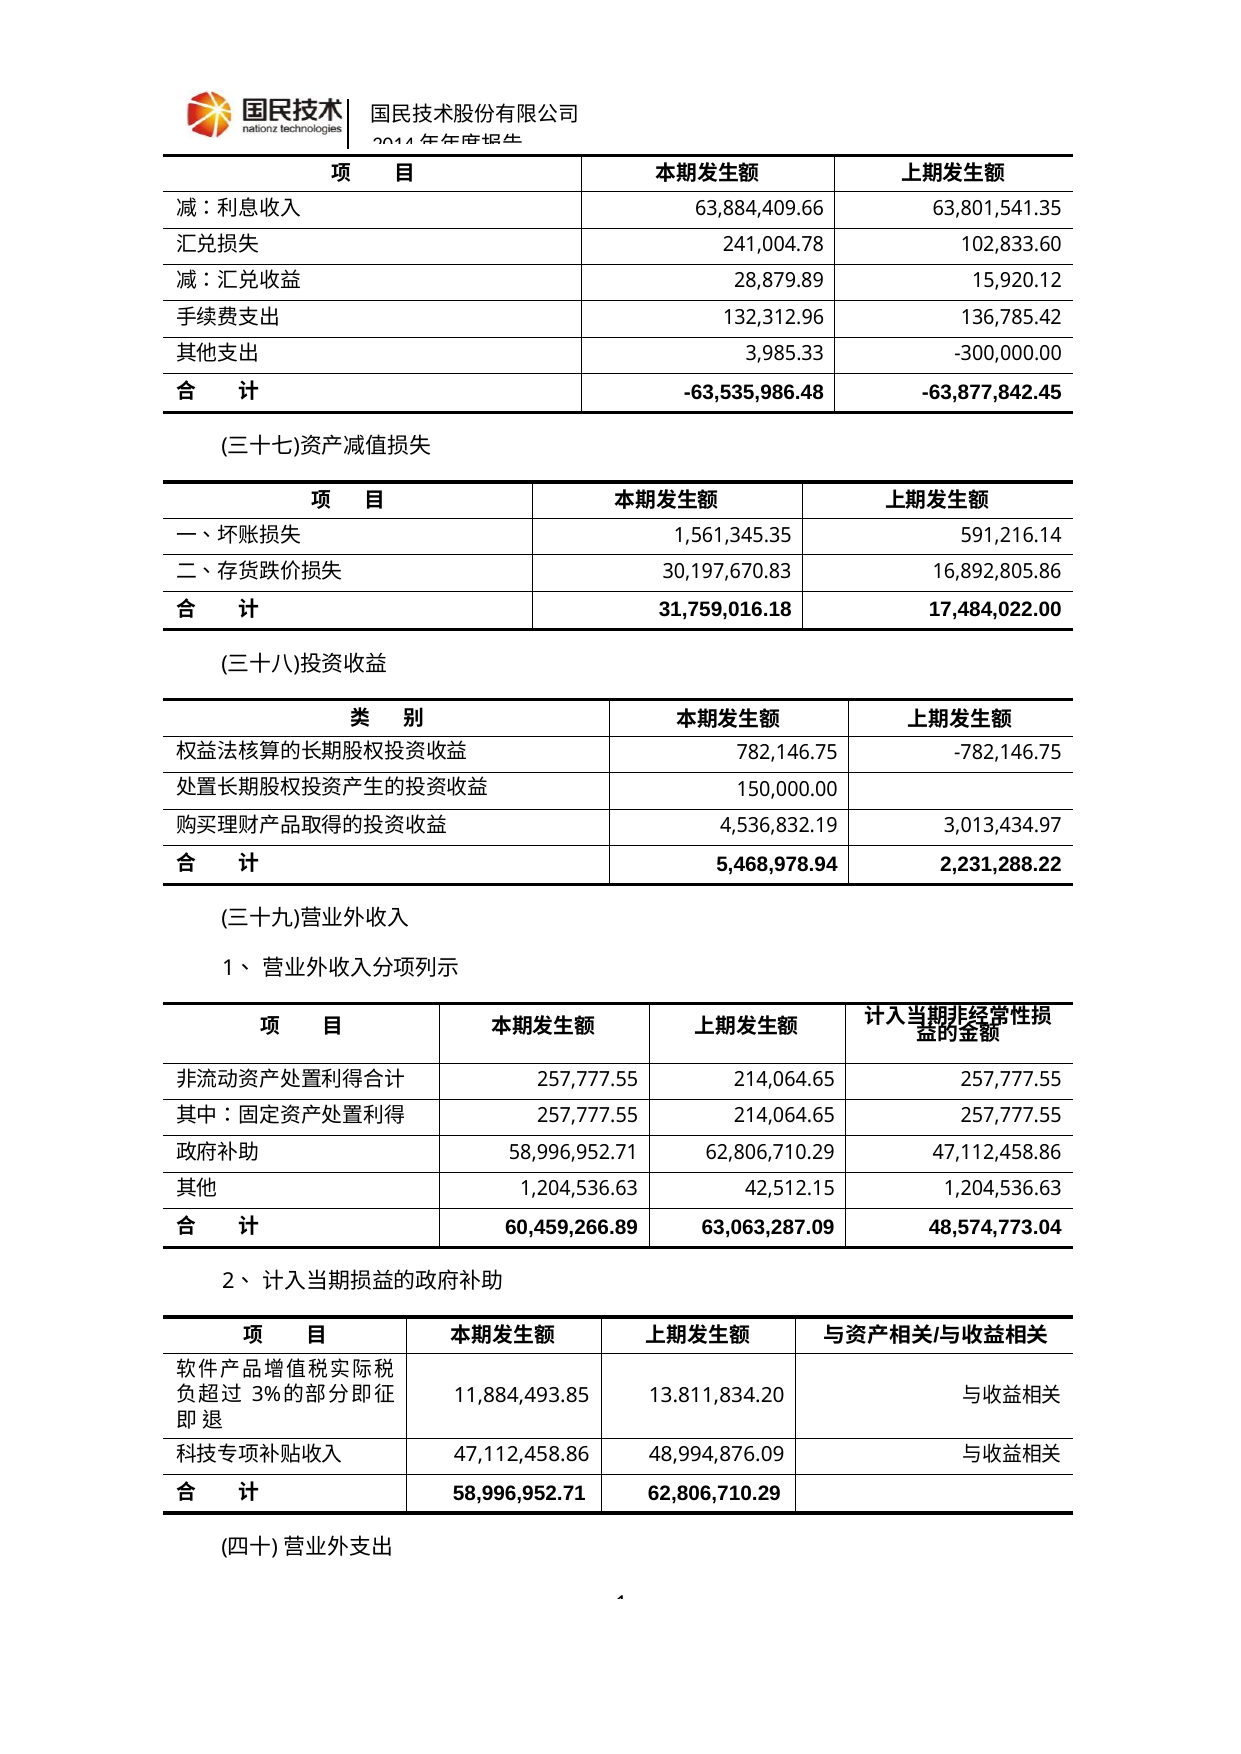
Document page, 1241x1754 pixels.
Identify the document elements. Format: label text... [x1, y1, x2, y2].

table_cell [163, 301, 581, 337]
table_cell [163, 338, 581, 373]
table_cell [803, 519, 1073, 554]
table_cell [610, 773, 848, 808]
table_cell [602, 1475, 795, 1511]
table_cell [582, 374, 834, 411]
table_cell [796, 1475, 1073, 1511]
picture [174, 90, 355, 138]
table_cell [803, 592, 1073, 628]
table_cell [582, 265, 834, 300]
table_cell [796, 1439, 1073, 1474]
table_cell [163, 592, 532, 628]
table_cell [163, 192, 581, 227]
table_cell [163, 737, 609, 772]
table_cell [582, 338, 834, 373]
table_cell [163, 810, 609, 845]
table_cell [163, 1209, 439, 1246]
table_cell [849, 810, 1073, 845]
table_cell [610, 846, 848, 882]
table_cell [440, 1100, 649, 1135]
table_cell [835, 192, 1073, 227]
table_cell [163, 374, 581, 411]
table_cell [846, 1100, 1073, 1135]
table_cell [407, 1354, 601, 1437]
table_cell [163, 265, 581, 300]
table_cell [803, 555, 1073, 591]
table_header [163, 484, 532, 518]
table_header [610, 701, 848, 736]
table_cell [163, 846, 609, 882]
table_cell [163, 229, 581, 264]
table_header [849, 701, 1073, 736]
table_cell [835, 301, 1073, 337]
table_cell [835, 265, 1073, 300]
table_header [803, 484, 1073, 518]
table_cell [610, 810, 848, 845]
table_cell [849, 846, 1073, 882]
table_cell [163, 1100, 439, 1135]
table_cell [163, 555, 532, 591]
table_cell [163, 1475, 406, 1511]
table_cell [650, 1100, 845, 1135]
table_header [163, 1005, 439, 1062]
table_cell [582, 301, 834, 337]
text (三十八)投资收益 [221, 648, 1088, 678]
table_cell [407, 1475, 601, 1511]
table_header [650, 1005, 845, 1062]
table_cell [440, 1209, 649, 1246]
text (三十七)资产减值损失 [221, 430, 1088, 460]
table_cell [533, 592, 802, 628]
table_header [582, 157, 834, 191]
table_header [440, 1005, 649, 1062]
text (四十) 营业外支出 [221, 1531, 1088, 1561]
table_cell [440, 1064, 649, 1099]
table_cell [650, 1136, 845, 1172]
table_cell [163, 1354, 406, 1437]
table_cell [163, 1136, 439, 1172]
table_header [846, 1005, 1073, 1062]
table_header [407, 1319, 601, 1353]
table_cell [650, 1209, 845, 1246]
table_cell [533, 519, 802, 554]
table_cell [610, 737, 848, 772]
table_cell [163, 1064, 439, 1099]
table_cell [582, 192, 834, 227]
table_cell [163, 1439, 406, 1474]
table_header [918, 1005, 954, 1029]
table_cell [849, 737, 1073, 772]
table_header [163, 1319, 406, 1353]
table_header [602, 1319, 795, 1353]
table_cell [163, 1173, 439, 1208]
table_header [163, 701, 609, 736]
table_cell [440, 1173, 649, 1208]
text 1、 营业外收入分项列示 [222, 952, 1088, 982]
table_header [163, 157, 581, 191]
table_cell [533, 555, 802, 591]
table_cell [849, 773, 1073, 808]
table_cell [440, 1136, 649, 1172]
text 2、 计入当期损益的政府补助 [222, 1265, 1088, 1295]
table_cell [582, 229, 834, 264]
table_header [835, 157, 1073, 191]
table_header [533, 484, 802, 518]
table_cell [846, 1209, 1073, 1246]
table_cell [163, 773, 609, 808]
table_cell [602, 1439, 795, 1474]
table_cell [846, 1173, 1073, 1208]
text (三十九)营业外收入 [221, 902, 1088, 932]
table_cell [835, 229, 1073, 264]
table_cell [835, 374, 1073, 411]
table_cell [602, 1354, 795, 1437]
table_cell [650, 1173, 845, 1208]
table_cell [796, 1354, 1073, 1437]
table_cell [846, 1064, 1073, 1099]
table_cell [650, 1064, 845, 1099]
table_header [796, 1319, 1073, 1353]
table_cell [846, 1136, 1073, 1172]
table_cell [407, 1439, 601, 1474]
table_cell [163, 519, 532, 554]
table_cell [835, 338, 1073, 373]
